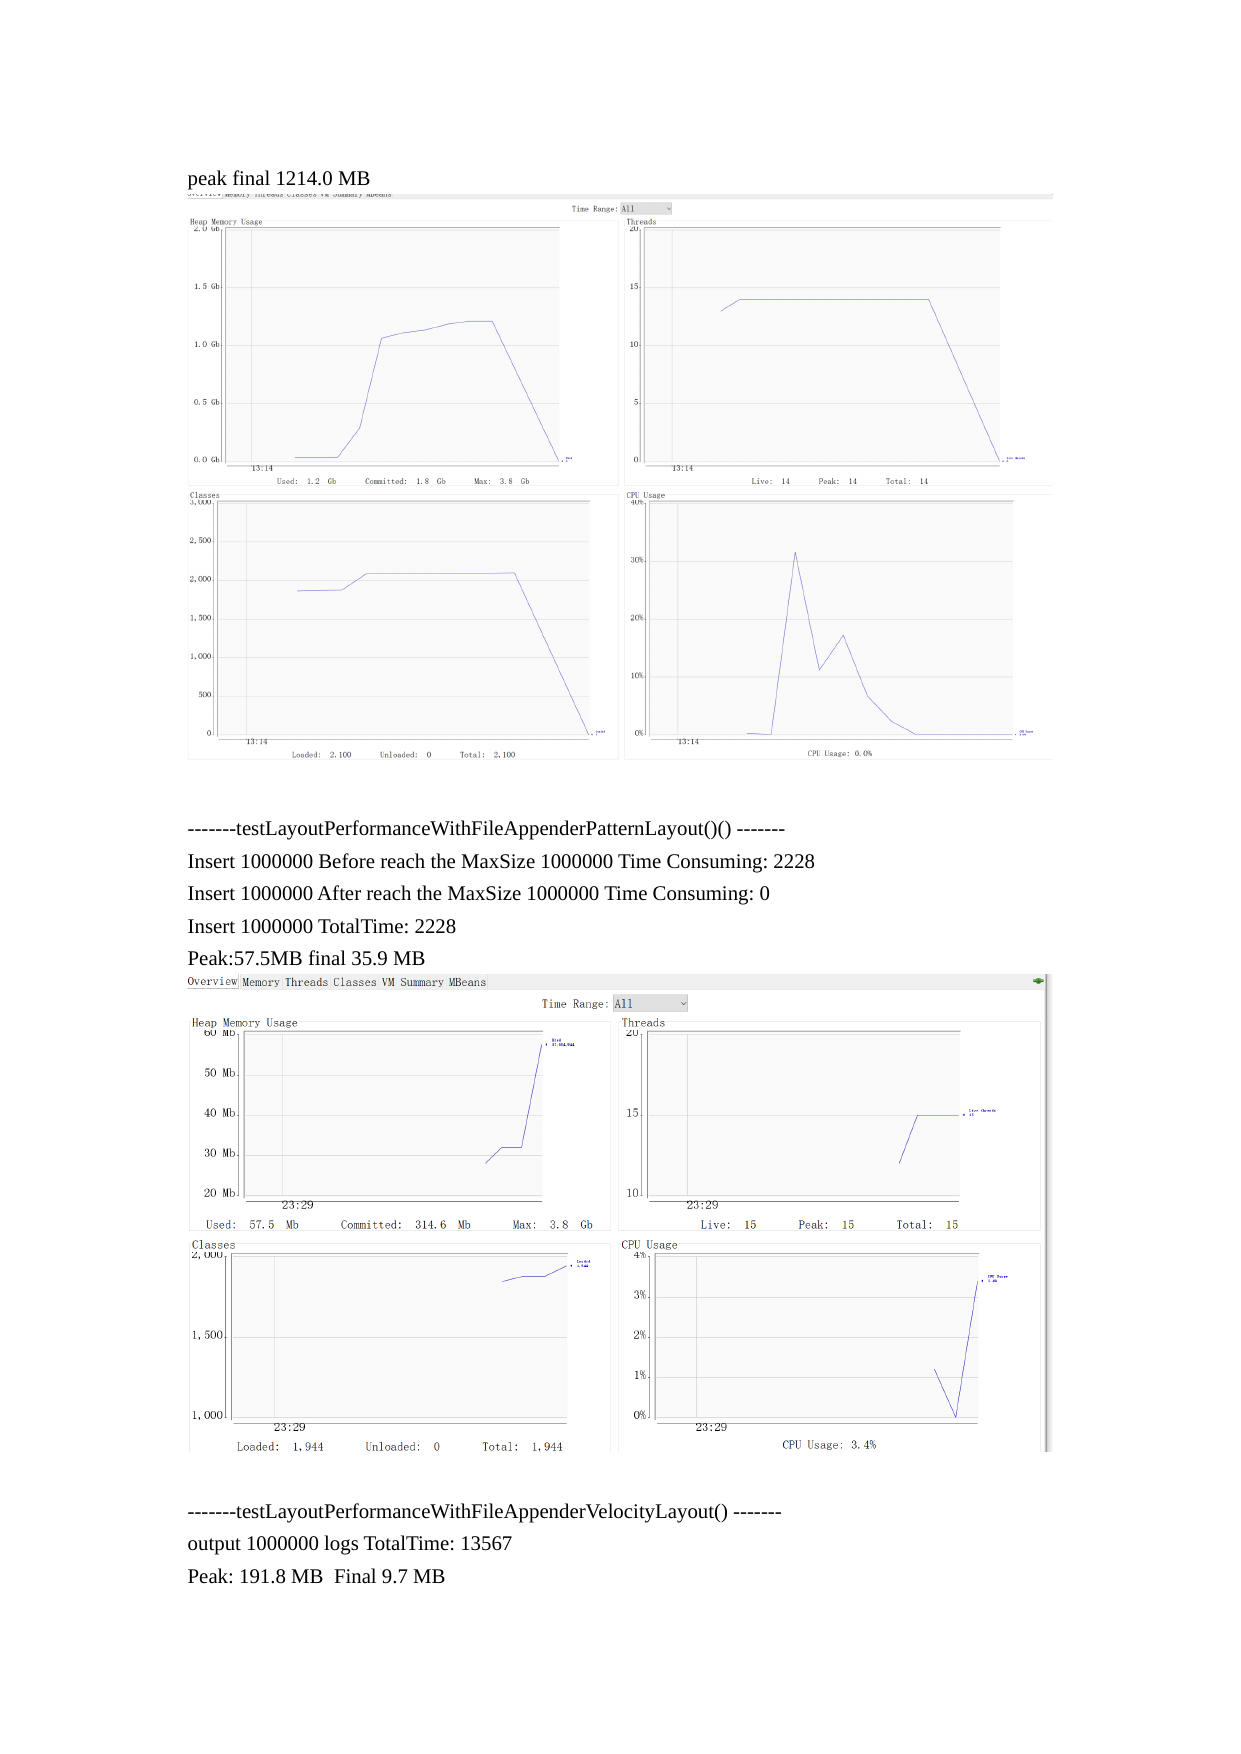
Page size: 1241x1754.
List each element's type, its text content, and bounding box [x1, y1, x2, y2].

text Insert 1000000 TotalTime: 2228 [187, 909, 1053, 942]
text Insert 1000000 After reach the MaxSize 1000000 Time Consuming: 0 [187, 877, 1053, 909]
text -------testLayoutPerformanceWithFileAppenderVelocityLayout() ------- [187, 1494, 1053, 1527]
picture [187, 194, 1053, 761]
text -------testLayoutPerformanceWithFileAppenderPatternLayout()() ------- [187, 812, 1053, 844]
text Peak: 191.8 MB Final 9.7 MB [187, 1559, 1053, 1592]
text output 1000000 logs TotalTime: 13567 [187, 1527, 1053, 1559]
text Peak:57.5MB final 35.9 MB [187, 942, 1053, 974]
text Insert 1000000 Before reach the MaxSize 1000000 Time Consuming: 2228 [187, 844, 1053, 877]
picture [187, 974, 1053, 1452]
text peak final 1214.0 MB [187, 162, 1053, 194]
